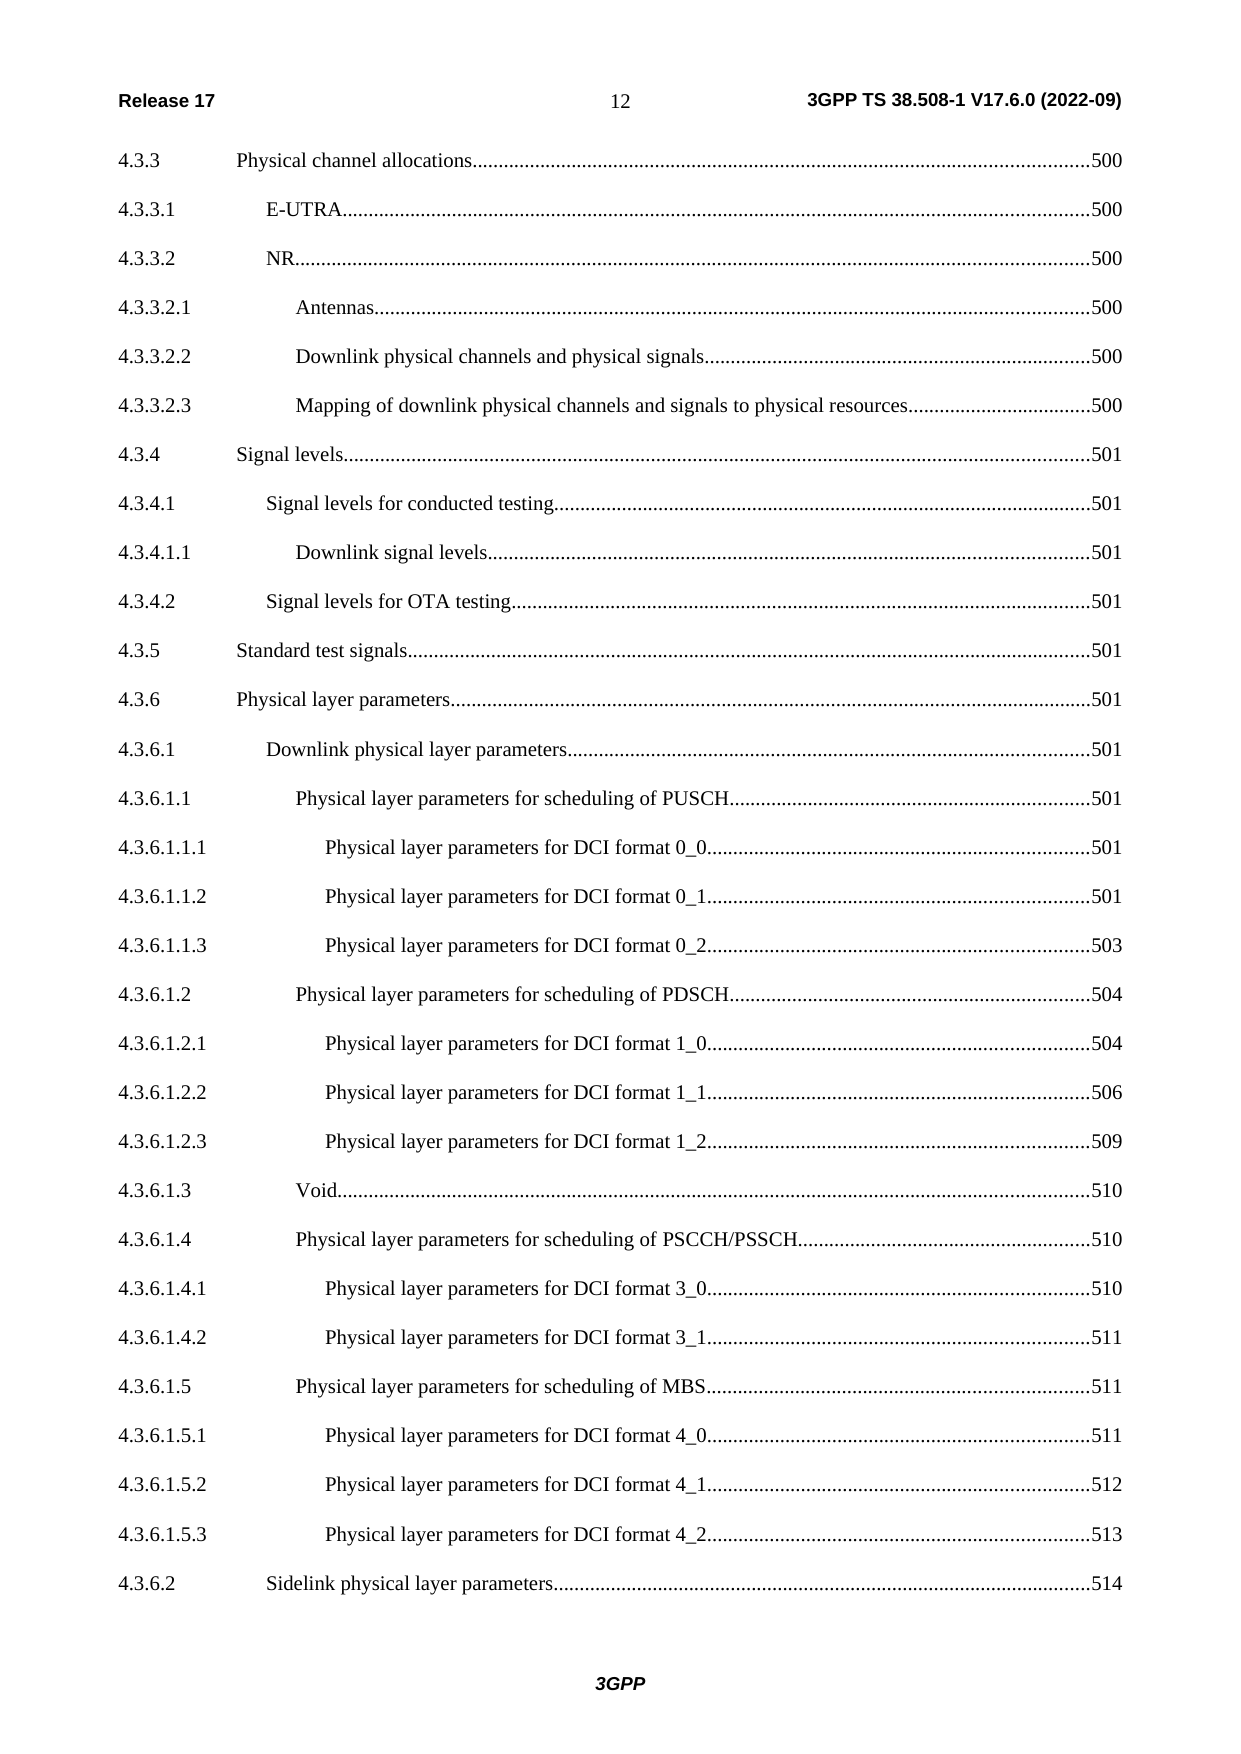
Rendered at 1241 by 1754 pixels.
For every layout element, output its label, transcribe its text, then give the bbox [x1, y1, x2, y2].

text 4.3.6.1.1 Physical layer parameters for scheduling of PUSCH 501 [118, 786, 1122, 809]
text 4.3.6.1.5.1 Physical layer parameters for DCI format 4_0 511 [118, 1423, 1122, 1447]
text 4.3.6.1.2.2 Physical layer parameters for DCI format 1_1 506 [118, 1080, 1122, 1104]
text 4.3.6.1.2.3 Physical layer parameters for DCI format 1_2 509 [118, 1129, 1122, 1153]
text 4.3.6.1.5 Physical layer parameters for scheduling of MBS 511 [118, 1374, 1122, 1398]
text 4.3.6.1.3 Void 510 [118, 1178, 1122, 1202]
text 4.3.3 Physical channel allocations 500 [118, 148, 1122, 172]
text 4.3.6.1.5.2 Physical layer parameters for DCI format 4_1 512 [118, 1472, 1122, 1496]
text 4.3.6.1.4.2 Physical layer parameters for DCI format 3_1 511 [118, 1325, 1122, 1349]
text 4.3.3.2.3 Mapping of downlink physical channels and signals to physical resources 500 [118, 393, 1122, 417]
text 4.3.3.1 E-UTRA 500 [118, 197, 1122, 221]
text 4.3.4.2 Signal levels for OTA testing 501 [118, 589, 1122, 613]
text 4.3.3.2 NR 500 [118, 246, 1122, 270]
text 4.3.6.1 Downlink physical layer parameters 501 [118, 736, 1122, 761]
text 4.3.3.2.2 Downlink physical channels and physical signals 500 [118, 344, 1122, 368]
text 4.3.6.1.2 Physical layer parameters for scheduling of PDSCH 504 [118, 982, 1122, 1006]
text 4.3.6.1.1.3 Physical layer parameters for DCI format 0_2 503 [118, 933, 1122, 957]
text 4.3.6.2 Sidelink physical layer parameters 514 [118, 1571, 1122, 1594]
text 4.3.5 Standard test signals 501 [118, 638, 1122, 662]
text 4.3.6.1.1.1 Physical layer parameters for DCI format 0_0 501 [118, 834, 1122, 859]
text 4.3.6 Physical layer parameters 501 [118, 687, 1122, 711]
text 4.3.4.1 Signal levels for conducted testing 501 [118, 491, 1122, 515]
text 4.3.6.1.4 Physical layer parameters for scheduling of PSCCH/PSSCH 510 [118, 1227, 1122, 1251]
text 4.3.6.1.2.1 Physical layer parameters for DCI format 1_0 504 [118, 1031, 1122, 1055]
text 4.3.6.1.4.1 Physical layer parameters for DCI format 3_0 510 [118, 1276, 1122, 1300]
text 4.3.4.1.1 Downlink signal levels 501 [118, 540, 1122, 564]
text 4.3.6.1.1.2 Physical layer parameters for DCI format 0_1 501 [118, 884, 1122, 908]
text 4.3.3.2.1 Antennas 500 [118, 295, 1122, 319]
text 4.3.6.1.5.3 Physical layer parameters for DCI format 4_2 513 [118, 1521, 1122, 1546]
text 4.3.4 Signal levels 501 [118, 442, 1122, 466]
